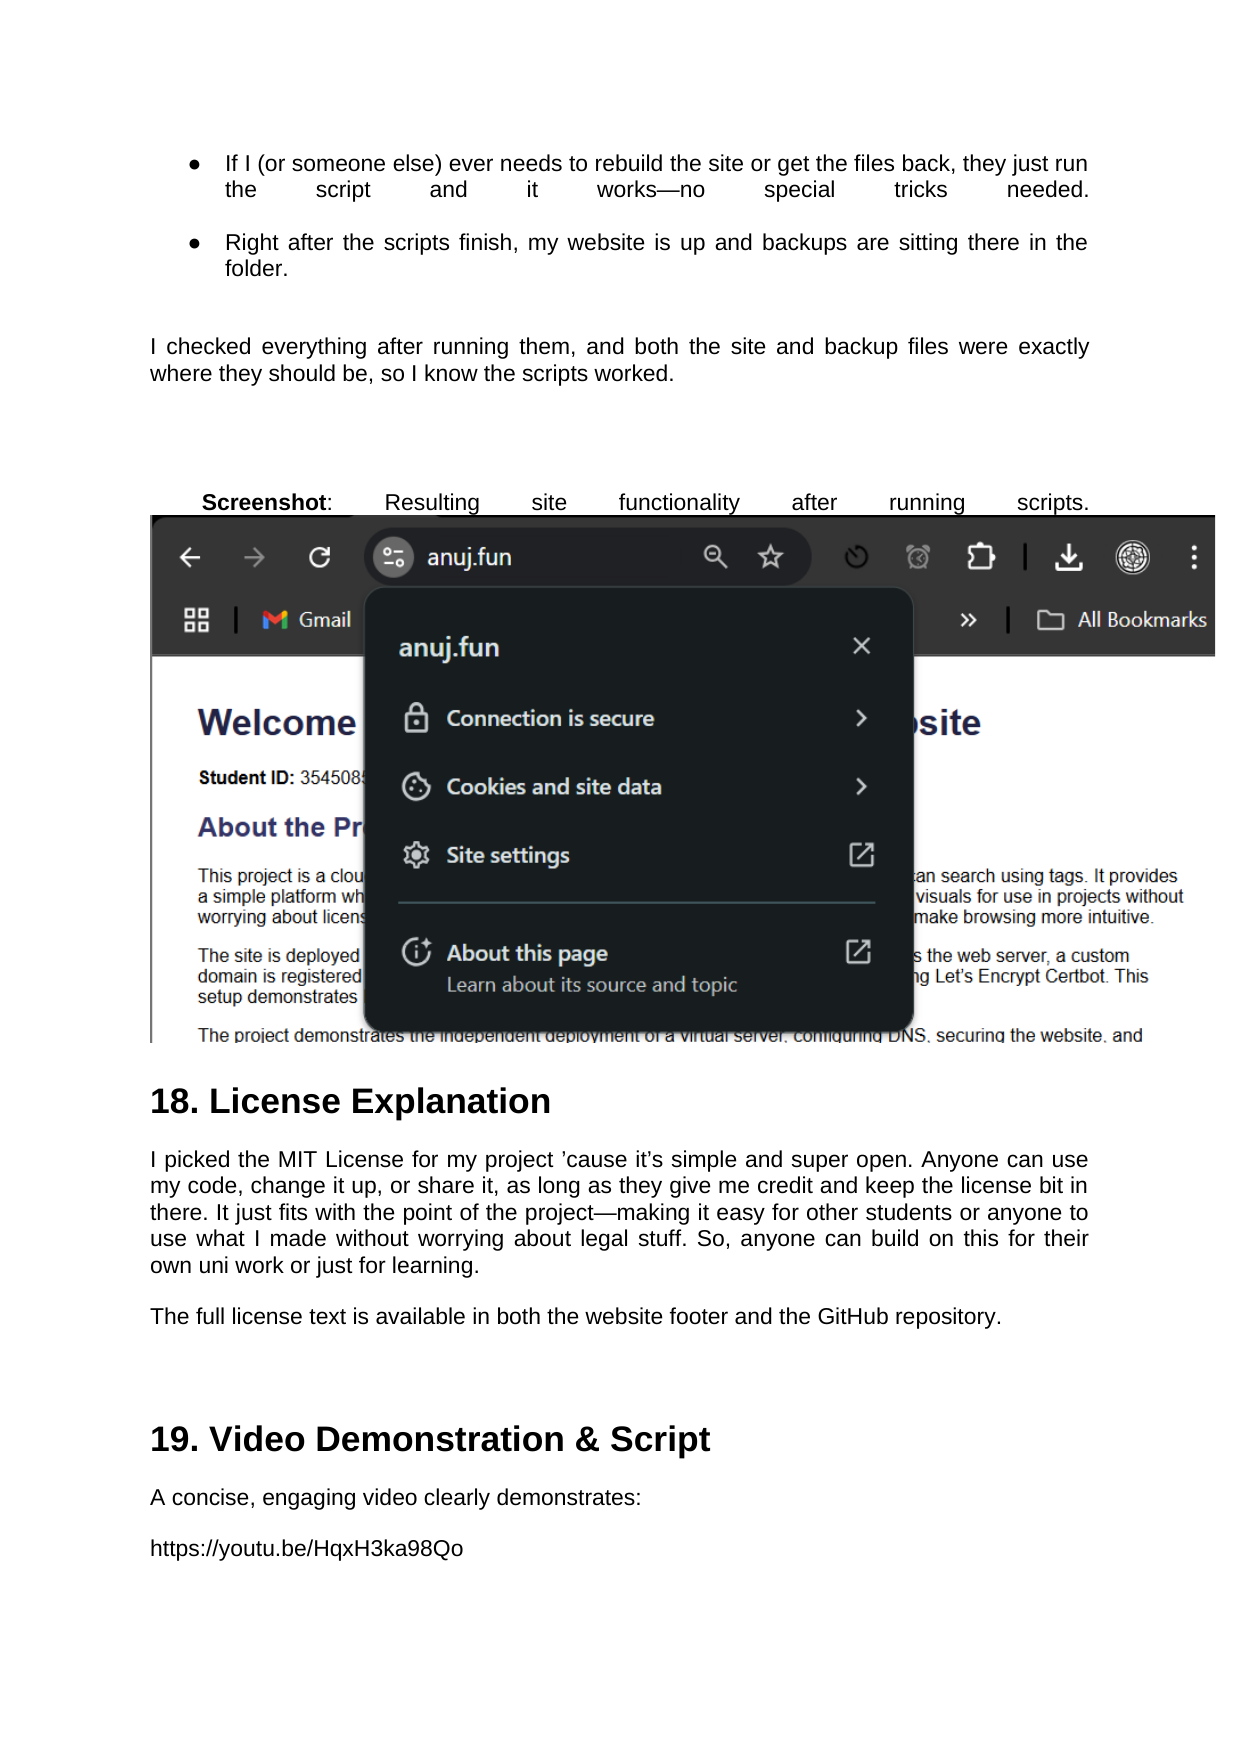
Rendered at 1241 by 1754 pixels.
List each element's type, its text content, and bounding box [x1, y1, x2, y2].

subtitle 18. License Explanation [150, 1080, 1090, 1121]
text I picked the MIT License for my project ’cause it’s simple and super open. Anyone can use my code, change it up, or share it, as long as they give me credit and keep the license bit in there. It just fits with the point of the project—making it easy for other students or anyone to use what I made without worrying about legal stuff. So, anyone can build on this for their own uni work or just for learning. [150, 1146, 1090, 1278]
picture [150, 515, 1216, 1043]
text Screenshot: Resulting site functionality after running scripts. [150, 462, 1090, 515]
subtitle 19. Video Demonstration & Script [150, 1418, 1090, 1459]
text I checked everything after running them, and both the site and backup files were exactly where they should be, so I know the scripts worked. [150, 333, 1090, 386]
text A concise, engaging video clearly demonstrates: [150, 1484, 1090, 1510]
text The full license text is available in both the website footer and the GitHub repository. [150, 1303, 1090, 1329]
list If I (or someone else) ever needs to rebuild the site or get the files back, they just run the script and it works—no special tricks needed. [187, 150, 1090, 229]
list Right after the scripts finish, my website is up and backups are sitting there in the folder. [187, 229, 1090, 308]
text https://youtu.be/HqxH3ka98Qo [150, 1535, 1090, 1562]
